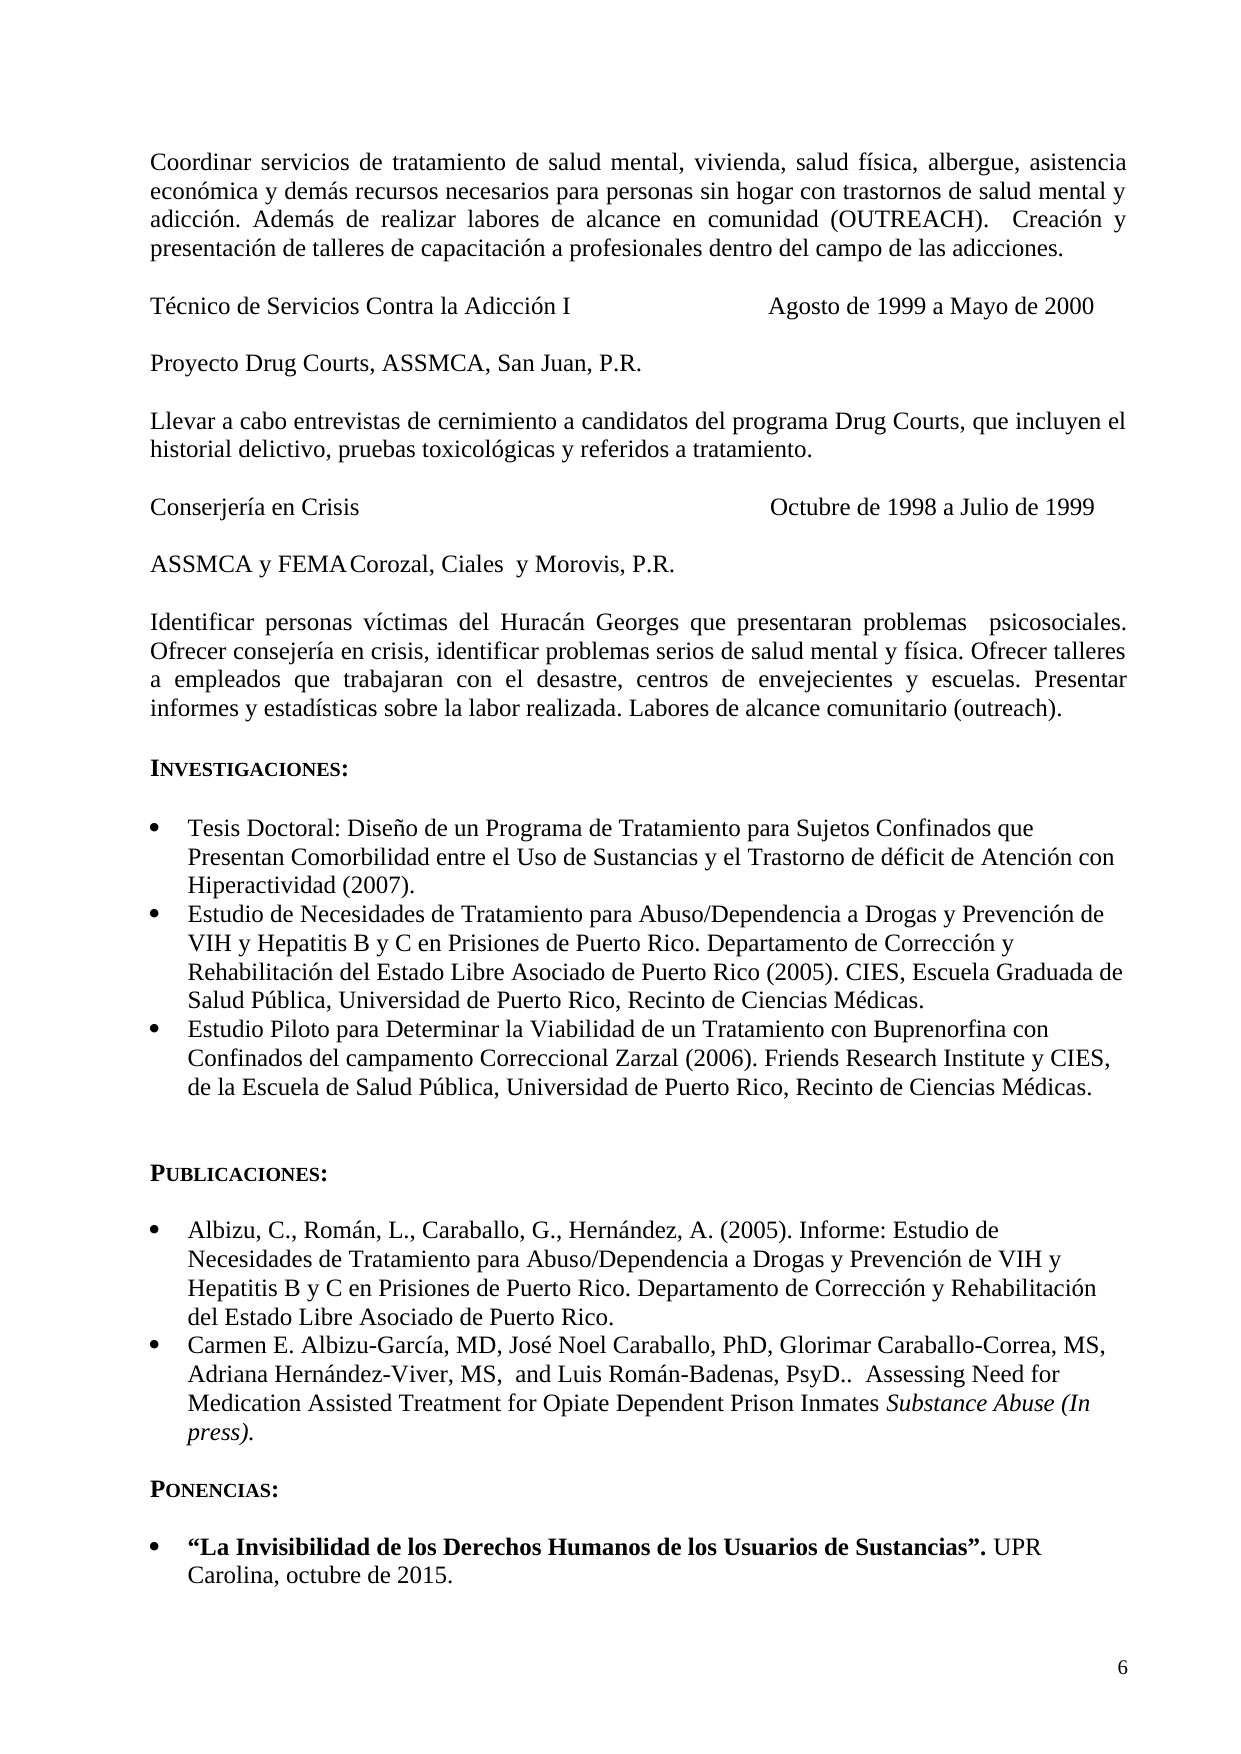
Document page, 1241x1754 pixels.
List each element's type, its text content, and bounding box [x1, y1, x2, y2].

list “La Invisibilidad de los Derechos Humanos de los Usuarios de Sustancias”. UPR Carolina, octubre de 2015. [150, 1532, 1128, 1589]
text Identificar personas víctimas del Huracán Georges que presentaran problemas psicosociales. Ofrecer consejería en crisis, identificar problemas serios de salud mental y física. Ofrecer talleres a empleados que trabajaran con el desastre, centros de envejecientes y escuelas. Presentar informes y estadísticas sobre la labor realizada. Labores de alcance comunitario (outreach). [150, 607, 1128, 722]
list Estudio Piloto para Determinar la Viabilidad de un Tratamiento con Buprenorfina con Confinados del campamento Correccional Zarzal (2006). Friends Research Institute y CIES, de la Escuela de Salud Pública, Universidad de Puerto Rico, Recinto de Ciencias Médicas. [150, 1014, 1128, 1101]
list Tesis Doctoral: Diseño de un Programa de Tratamiento para Sujetos Confinados que Presentan Comorbilidad entre el Uso de Sustancias y el Trastorno de déficit de Atención con Hiperactividad (2007). [150, 813, 1128, 899]
list Carmen E. Albizu-García, MD, José Noel Caraballo, PhD, Glorimar Caraballo-Correa, MS, Adriana Hernández-Viver, MS, and Luis Román-Badenas, PsyD.. Assessing Need for Medication Assisted Treatment for Opiate Dependent Prison Inmates Substance Abuse (In press). [150, 1331, 1128, 1446]
text Técnico de Servicios Contra la Adicción I Agosto de 1999 a Mayo de 2000 [150, 291, 1128, 319]
text Publicaciones: [37, 1158, 1128, 1187]
text Proyecto Drug Courts, ASSMCA, San Juan, P.R. [150, 348, 1128, 377]
text ASSMCA y FEMA Corozal, Ciales y Morovis, P.R. [150, 549, 1128, 578]
subtitle Conserjería en Crisis Octubre de 1998 a Julio de 1999 [150, 492, 1128, 521]
text Llevar a cabo entrevistas de cernimiento a candidatos del programa Drug Courts, que incluyen el historial delictivo, pruebas toxicológicas y referidos a tratamiento. [150, 406, 1128, 463]
text Investigaciones: [37, 753, 1128, 782]
text Ponencias: [37, 1474, 1128, 1503]
text Coordinar servicios de tratamiento de salud mental, vivienda, salud física, albergue, asistencia económica y demás recursos necesarios para personas sin hogar con trastornos de salud mental y adicción. Además de realizar labores de alcance en comunidad (OUTREACH). Creación y presentación de talleres de capacitación a profesionales dentro del campo de las adicciones. [150, 147, 1128, 262]
list Estudio de Necesidades de Tratamiento para Abuso/Dependencia a Drogas y Prevención de VIH y Hepatitis B y C en Prisiones de Puerto Rico. Departamento de Corrección y Rehabilitación del Estado Libre Asociado de Puerto Rico (2005). CIES, Escuela Graduada de Salud Pública, Universidad de Puerto Rico, Recinto de Ciencias Médicas. [150, 899, 1128, 1014]
list Albizu, C., Román, L., Caraballo, G., Hernández, A. (2005). Informe: Estudio de Necesidades de Tratamiento para Abuso/Dependencia a Drogas y Prevención de VIH y Hepatitis B y C en Prisiones de Puerto Rico. Departamento de Corrección y Rehabilitación del Estado Libre Asociado de Puerto Rico. [150, 1216, 1128, 1331]
